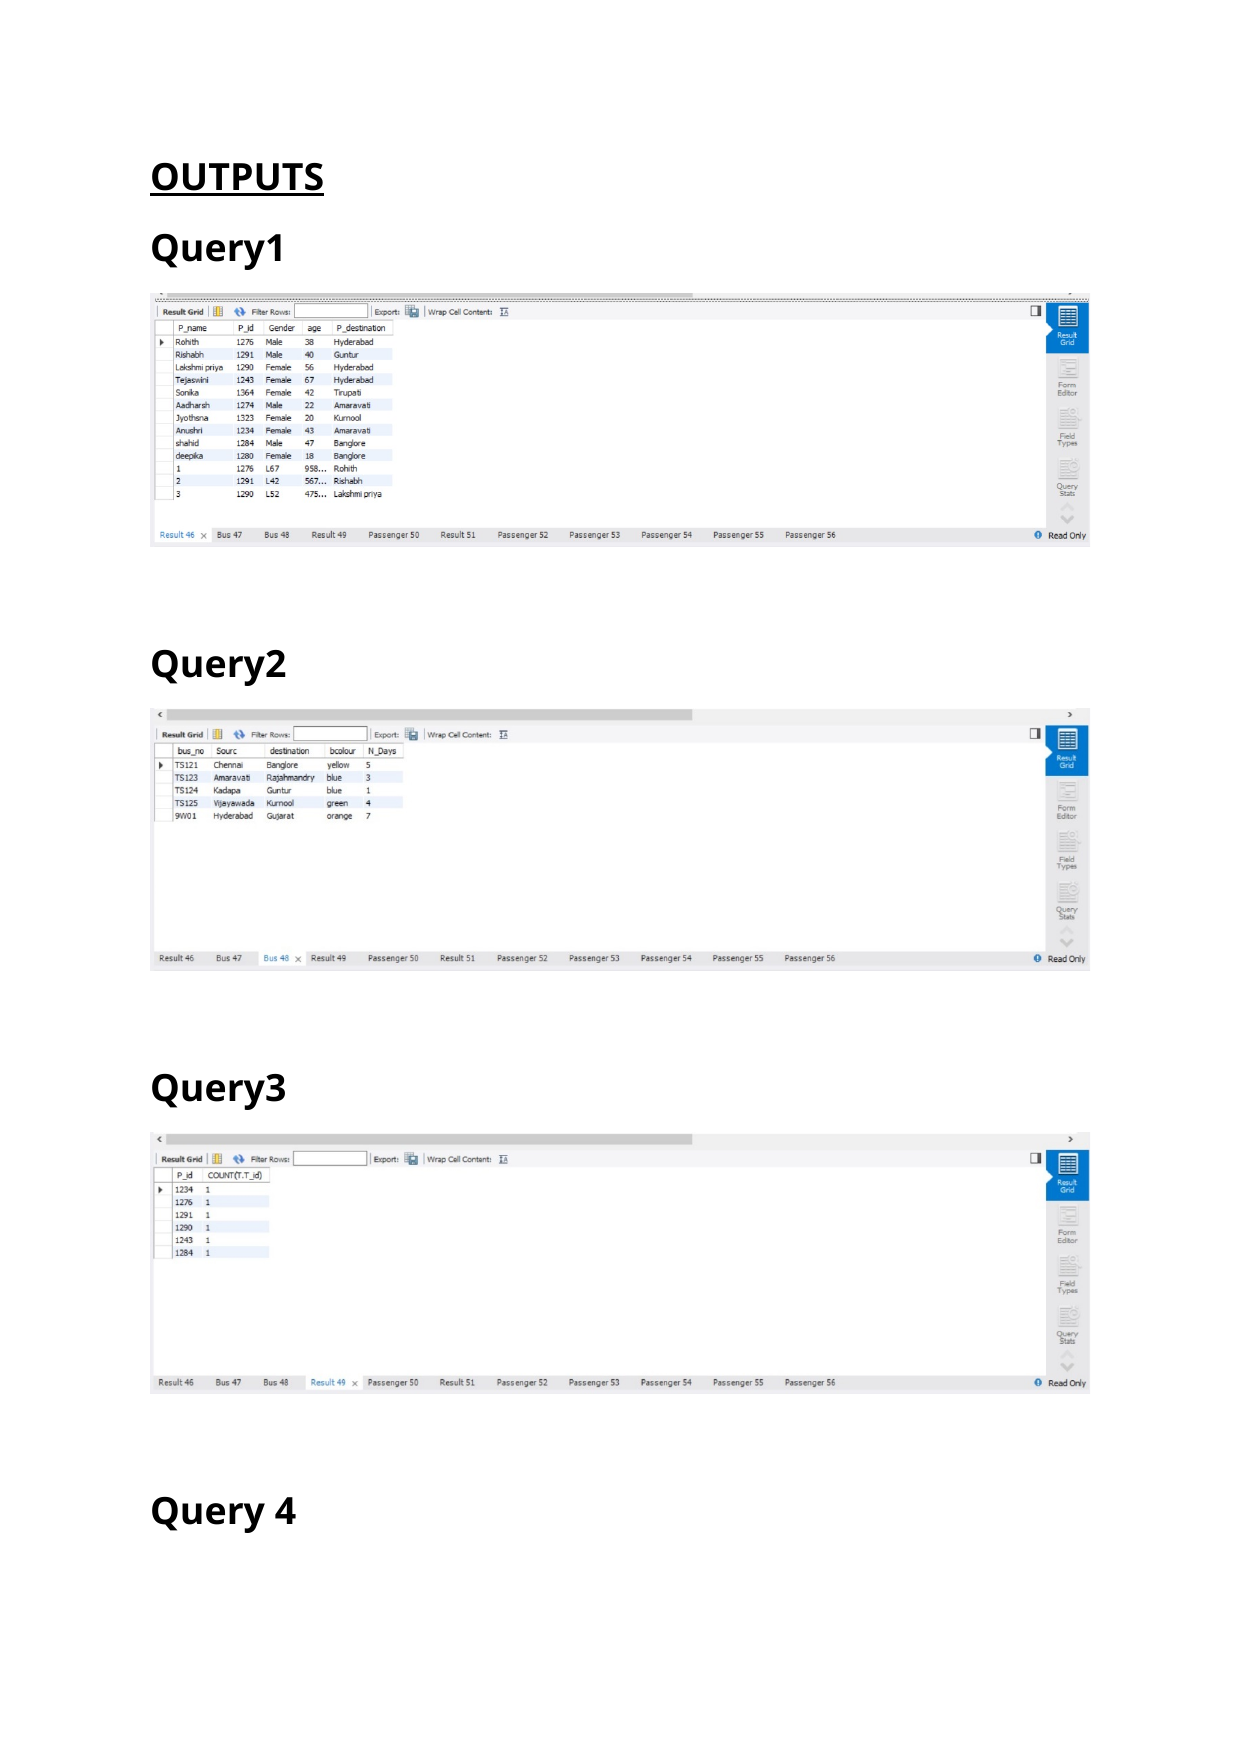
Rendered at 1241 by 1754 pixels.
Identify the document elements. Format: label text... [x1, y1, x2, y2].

text OUTPUTS [150, 150, 1090, 201]
text Query2 [150, 637, 1090, 688]
picture [150, 708, 1091, 971]
text Query3 [150, 1061, 1090, 1112]
text Query1 [150, 222, 1090, 273]
text Query 4 [150, 1484, 1090, 1535]
picture [150, 1132, 1091, 1394]
picture [150, 293, 1091, 547]
